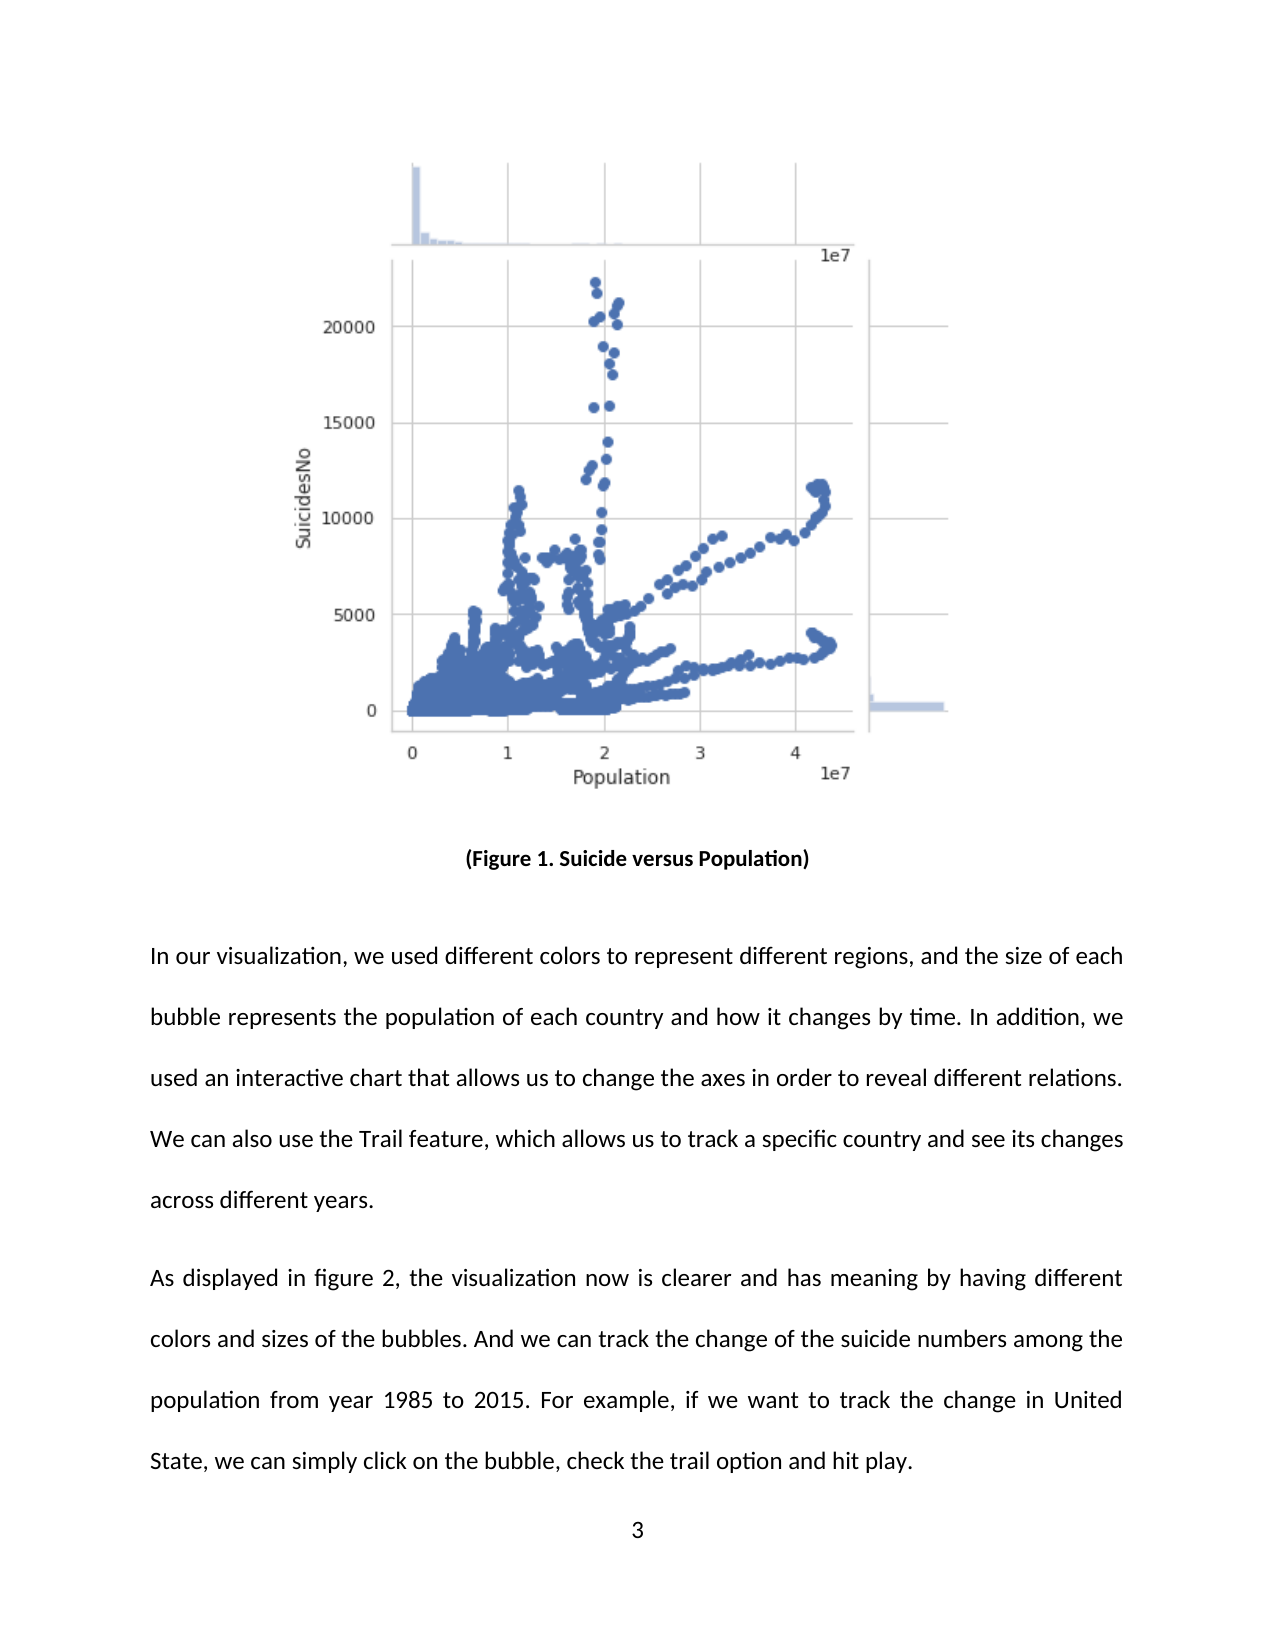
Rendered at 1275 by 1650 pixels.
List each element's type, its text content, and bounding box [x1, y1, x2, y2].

text (Figure 1. Suicide versus Population) [150, 844, 1125, 872]
picture [193, 150, 1083, 825]
text In our visualization, we used different colors to represent different regions, and the size of each bubble represents the population of each country and how it changes by time. In addition, we used an interactive chart that allows us to change the axes in order to reveal different relations. We can also use the Trail feature, which allows us to track a specific country and see its changes across different years. [150, 941, 1125, 1215]
text As displayed in figure 2, the visualization now is clearer and has meaning by having different colors and sizes of the bubbles. And we can track the change of the suicide numbers among the population from year 1985 to 2015. For example, if we want to track the change in United State, we can simply click on the bubble, check the trail option and hit play. [150, 1262, 1125, 1476]
